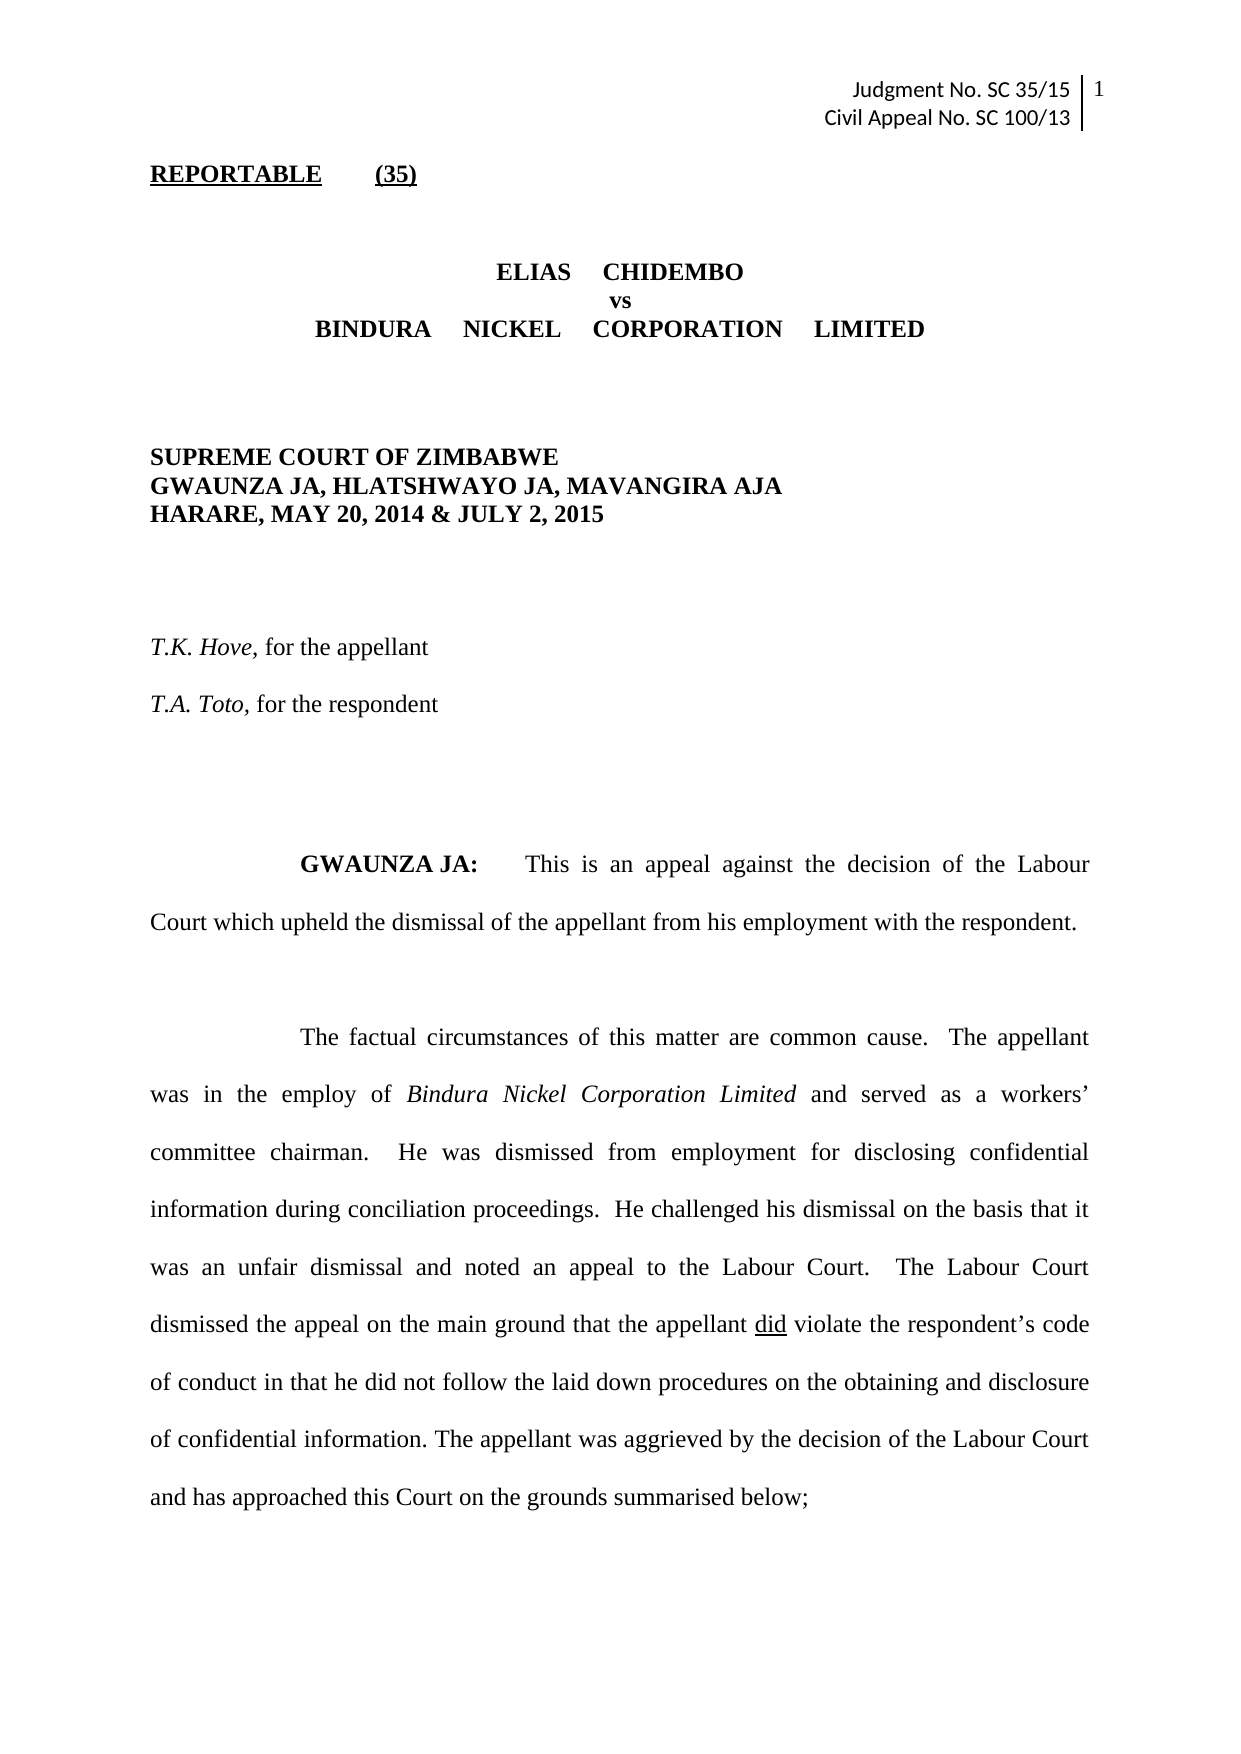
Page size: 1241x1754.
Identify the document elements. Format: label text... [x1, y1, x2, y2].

text REPORTABLE (35) [150, 159, 1090, 188]
text T.A. Toto, for the respondent [150, 689, 1090, 718]
text T.K. Hove, for the appellant [150, 632, 1090, 660]
text GWAUNZA JA: This is an appeal against the decision of the Labour Court which upheld the dismissal of the appellant from his employment with the respondent. [150, 849, 1090, 935]
text GWAUNZA JA, HLATSHWAYO JA, MAVANGIRA AJA [150, 471, 1090, 499]
text HARARE, MAY 20, 2014 & JULY 2, 2015 [150, 499, 1090, 528]
text vs [150, 285, 1090, 314]
text SUPREME COURT OF ZIMBABWE [150, 442, 1090, 471]
list ELIAS CHIDEMBO [150, 257, 1090, 285]
text The factual circumstances of this matter are common cause. The appellant was in the employ of Bindura Nickel Corporation Limited and served as a workers’ committee chairman. He was dismissed from employment for disclosing confidential information during conciliation proceedings. He challenged his dismissal on the basis that it was an unfair dismissal and noted an appeal to the Labour Court. The Labour Court dismissed the appeal on the main ground that the appellant did violate the respondent’s code of conduct in that he did not follow the laid down procedures on the obtaining and disclosure of confidential information. The appellant was aggrieved by the decision of the Labour Court and has approached this Court on the grounds summarised below; [150, 1022, 1090, 1510]
list BINDURA NICKEL CORPORATION LIMITED [150, 314, 1090, 343]
